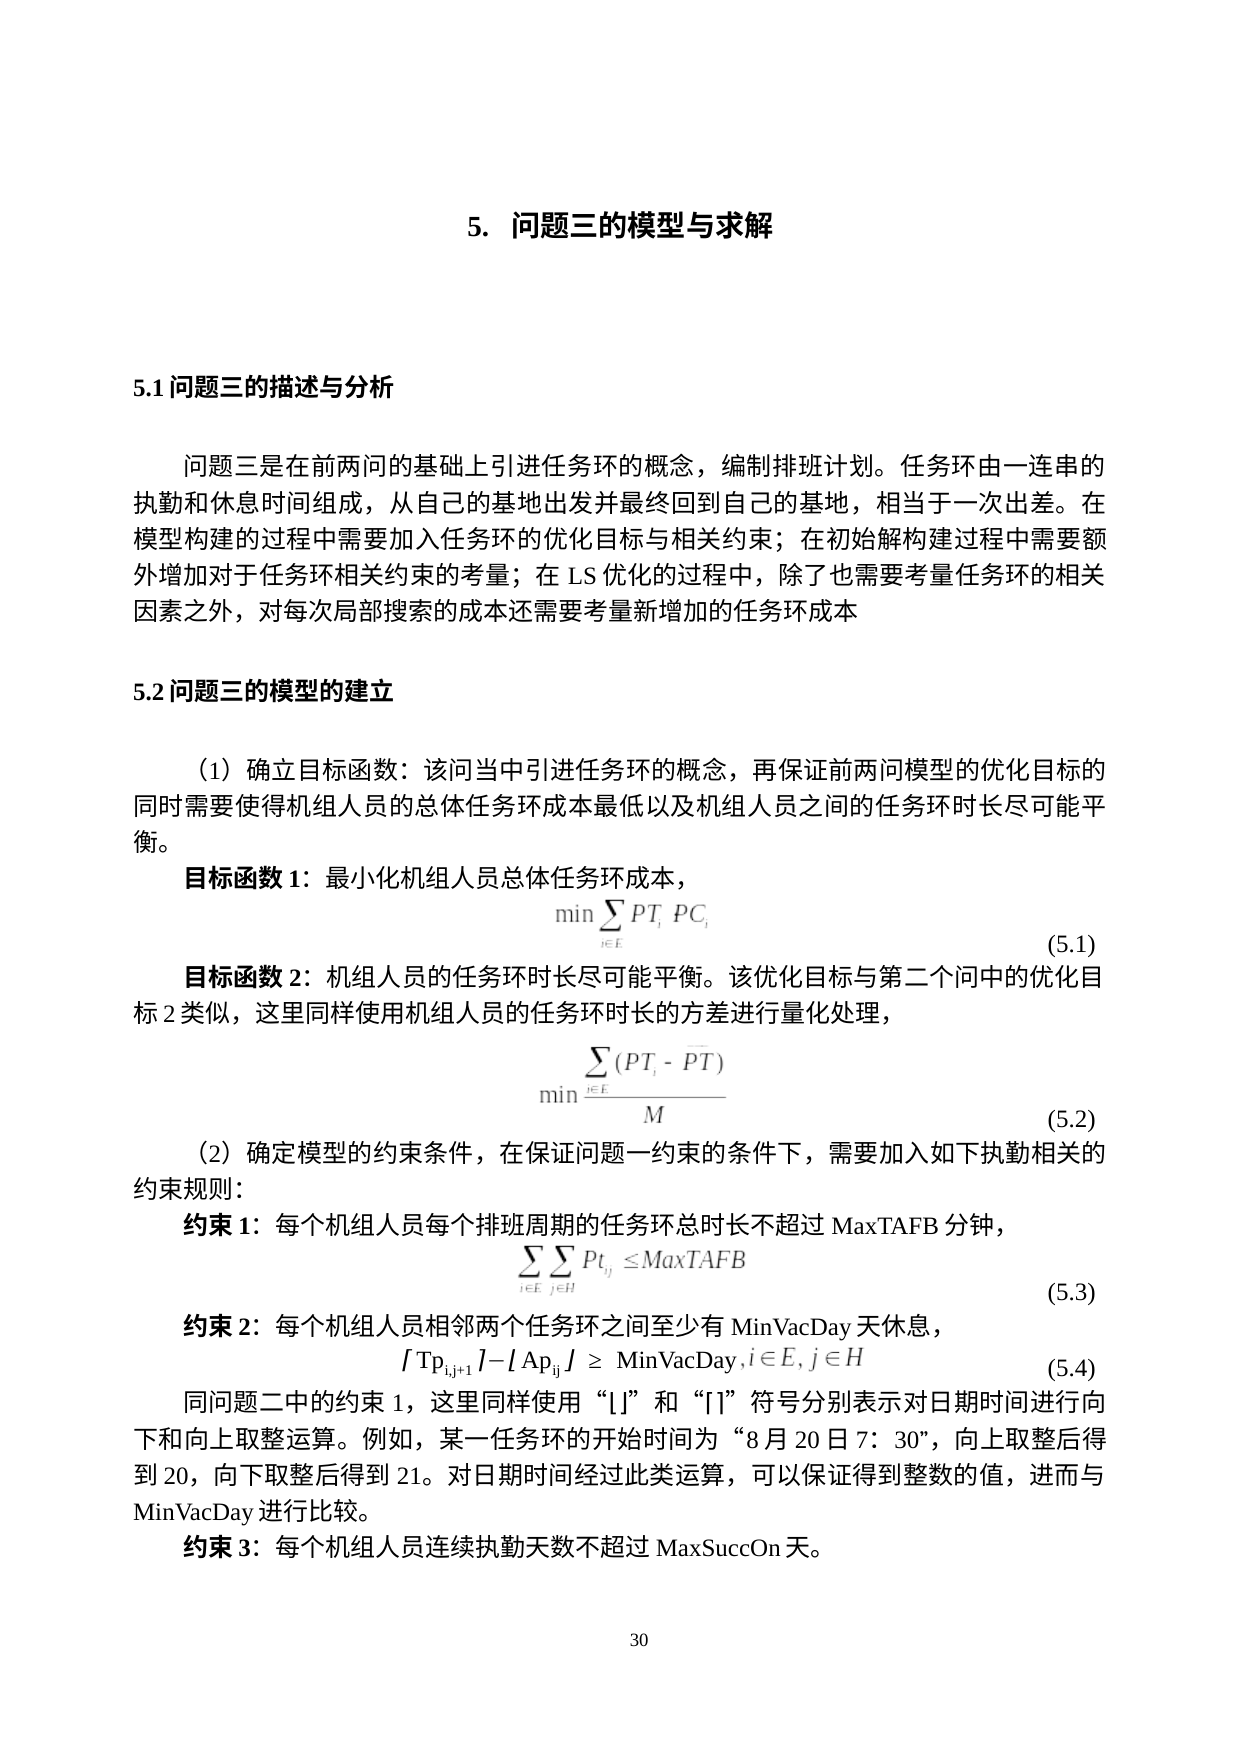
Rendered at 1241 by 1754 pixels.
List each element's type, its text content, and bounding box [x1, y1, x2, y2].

list 5.2问题三的模型的建立 [133, 655, 1107, 723]
text 问题三是在前两问的基础上引进任务环的概念，编制排班计划。任务环由一连串的执勤和休息时间组成，从自己的基地出发并最终回到自己的基地，相当于一次出差。在模型构建的过程中需要加入任务环的优化目标与相关约束；在初始解构建过程中需要额外增加对于任务环相关约束的考量；在LS优化的过程中，除了也需要考量任务环的相关因素之外，对每次局部搜索的成本还需要考量新增加的任务环成本 [133, 447, 1107, 628]
text 约束2：每个机组人员相邻两个任务环之间至少有MinVacDay天休息， [133, 1306, 1107, 1342]
text (5.2) [133, 1030, 1107, 1133]
text （1）确立目标函数：该问当中引进任务环的概念，再保证前两问模型的优化目标的同时需要使得机组人员的总体任务环成本最低以及机组人员之间的任务环时长尽可能平衡。 [133, 750, 1107, 859]
text 问题三的模型与求解 [133, 190, 1107, 258]
text 约束1：每个机组人员每个排班周期的任务环总时长不超过 MaxTAFB分钟， [133, 1206, 1107, 1242]
text (5.4) [133, 1342, 1107, 1383]
text (5.3) [133, 1242, 1107, 1306]
text 目标函数1：最小化机组人员总体任务环成本， [133, 859, 1107, 895]
text （2）确定模型的约束条件，在保证问题一约束的条件下，需要加入如下执勤相关的约束规则： [133, 1133, 1107, 1206]
text 目标函数2：机组人员的任务环时长尽可能平衡。该优化目标与第二个问中的优化目标2类似，这里同样使用机组人员的任务环时长的方差进行量化处理， [133, 958, 1107, 1030]
list 5.1问题三的描述与分析 [133, 352, 1107, 420]
text 约束3：每个机组人员连续执勤天数不超过MaxSuccOn天。 [133, 1528, 1107, 1564]
text 同问题二中的约束1，这里同样使用“⌊⌋”和“⌈⌉”符号分别表示对日期时间进行向下和向上取整运算。例如，某一任务环的开始时间为“8月20日7：30”，向上取整后得到20，向下取整后得到21。对日期时间经过此类运算，可以保证得到整数的值，进而与MinVacDay进行比较。 [133, 1383, 1107, 1528]
text (5.1) [133, 895, 1107, 958]
